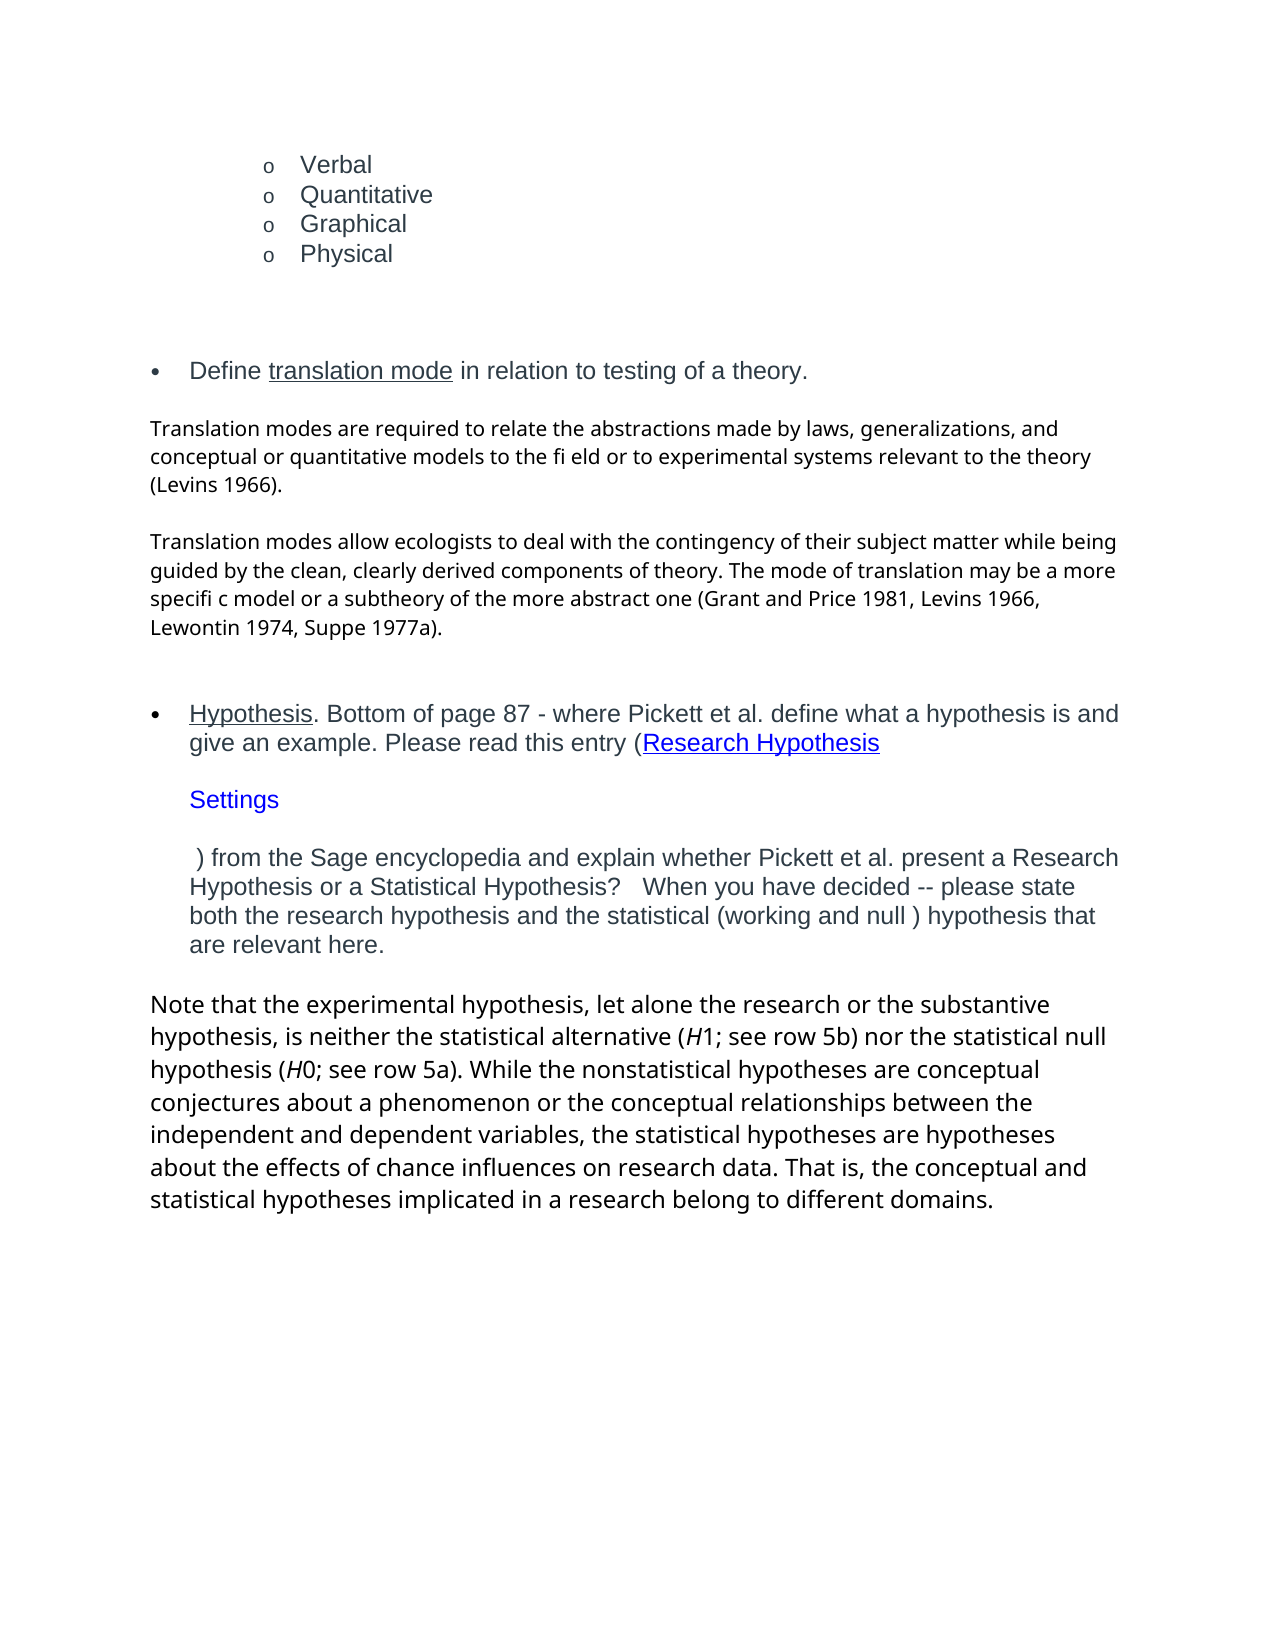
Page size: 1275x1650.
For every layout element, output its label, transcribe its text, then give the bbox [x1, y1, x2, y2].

text ) from the Sage encyclopedia and explain whether Pickett et al. present a Research Hypothesis or a Statistical Hypothesis? When you have decided -- please state both the research hypothesis and the statistical (working and null ) hypothesis that are relevant here. [189, 843, 1125, 958]
list Define translation mode in relation to testing of a theory. [152, 356, 1125, 384]
text conceptual or quantitative models to the fi eld or to experimental systems relevant to the theory (Levins 1966). [150, 442, 1125, 499]
list Quantitative [262, 180, 1125, 209]
list Verbal [262, 150, 1125, 180]
text Translation modes are required to relate the abstractions made by laws, generalizations, and [150, 414, 1125, 442]
text Translation modes allow ecologists to deal with the contingency of their subject matter while being guided by the clean, clearly derived components of theory. The mode of translation may be a more specifi c model or a subtheory of the more abstract one (Grant and Price 1981, Levins 1966, Lewontin 1974, Suppe 1977a). [150, 527, 1125, 641]
list Graphical [262, 209, 1125, 239]
text Settings [189, 786, 1125, 814]
list Hypothesis. Bottom of page 87 - where Pickett et al. define what a hypothesis is and give an example. Please read this entry (Research Hypothesis [152, 699, 1125, 756]
list Physical [262, 239, 1125, 269]
text Note that the experimental hypothesis, let alone the research or the substantive hypothesis, is neither the statistical alternative (H1; see row 5b) nor the statistical null hypothesis (H0; see row 5a). While the nonstatistical hypotheses are conceptual conjectures about a phenomenon or the conceptual relationships between the independent and dependent variables, the statistical hypotheses are hypotheses about the effects of chance influences on research data. That is, the conceptual and statistical hypotheses implicated in a research belong to different domains. [150, 988, 1125, 1216]
